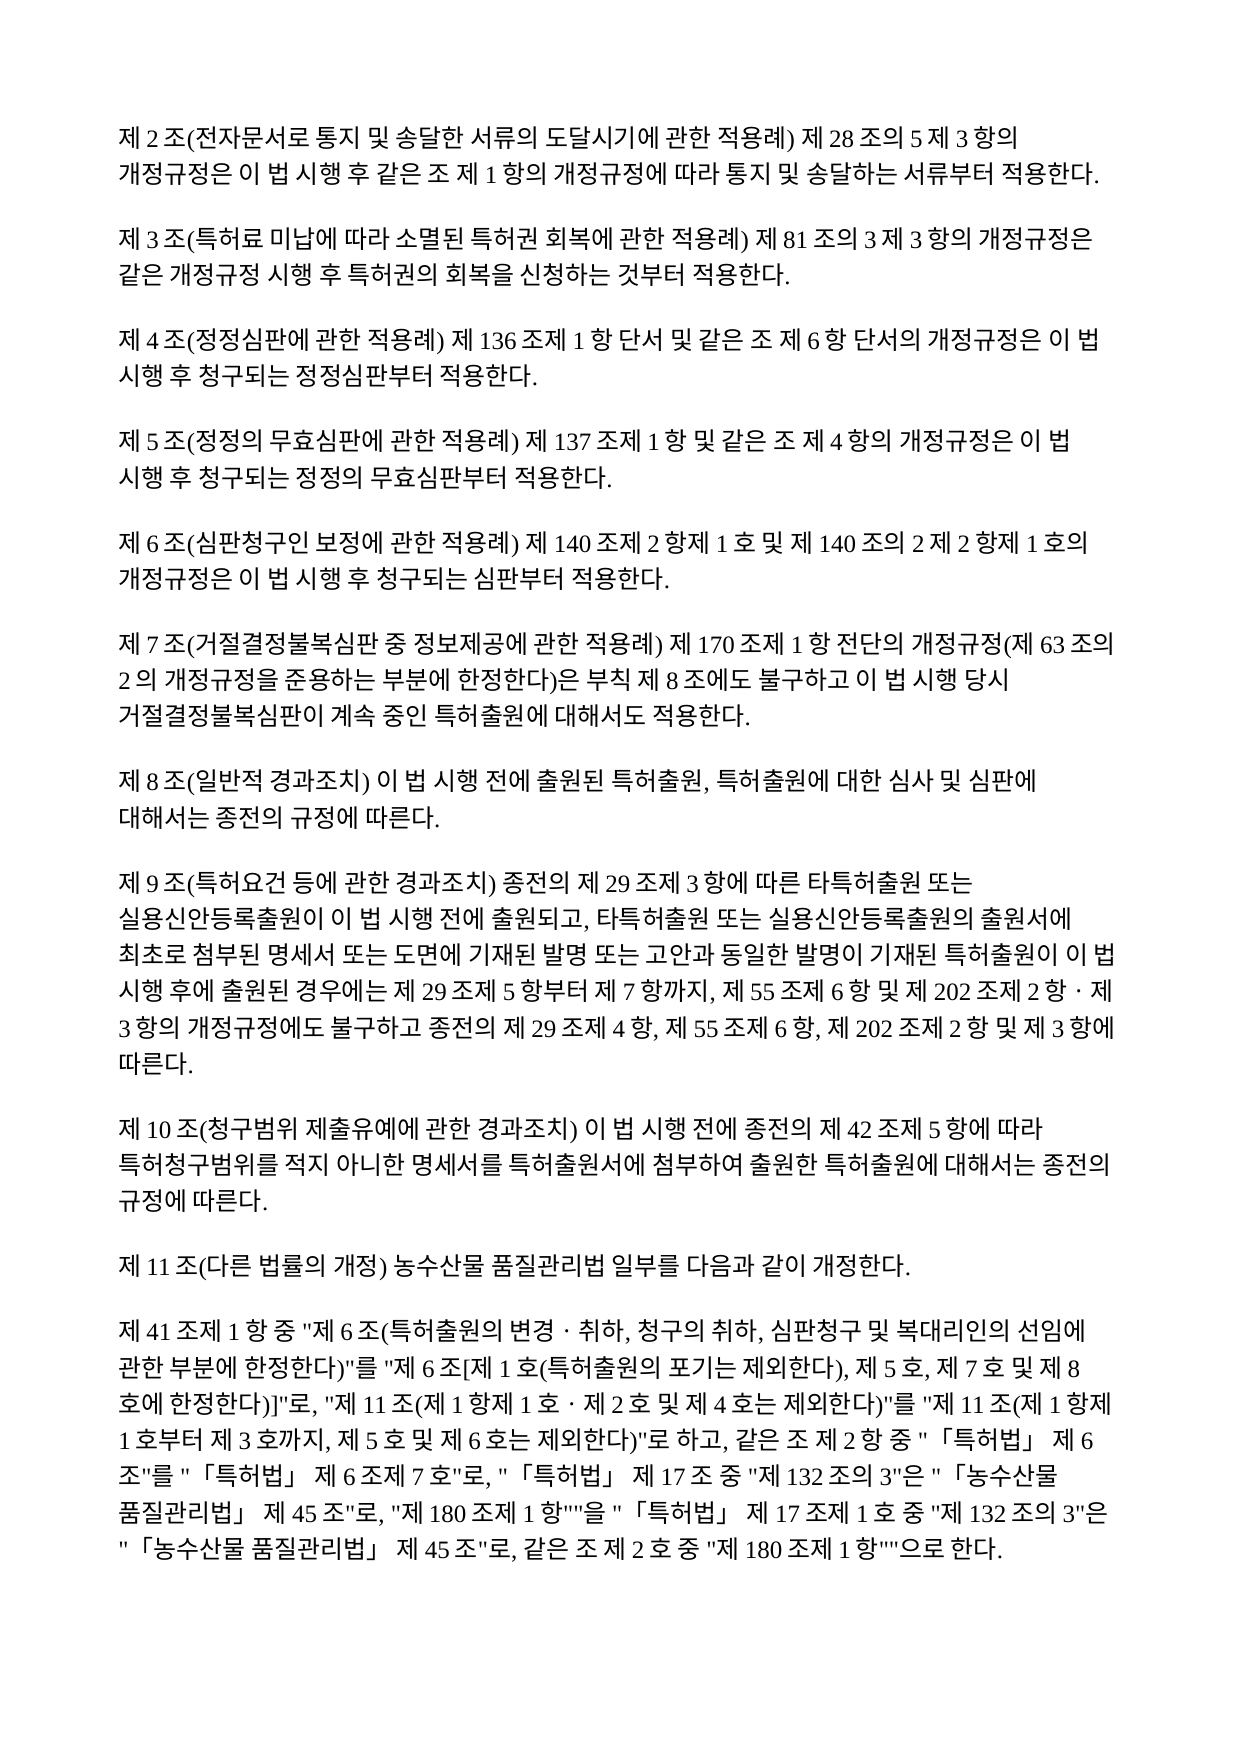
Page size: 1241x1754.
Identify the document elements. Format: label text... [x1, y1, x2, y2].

text 제9조(특허요건 등에 관한 경과조치) 종전의 제29조제3항에 따른 타특허출원 또는 실용신안등록출원이 이 법 시행 전에 출원되고, 타특허출원 또는 실용신안등록출원의 출원서에 최초로 첨부된 명세서 또는 도면에 기재된 발명 또는 고안과 동일한 발명이 기재된 특허출원이 이 법 시행 후에 출원된 경우에는 제29조제5항부터 제7항까지, 제55조제6항 및 제202조제2항ㆍ제3항의 개정규정에도 불구하고 종전의 제29조제4항, 제55조제6항, 제202조제2항 및 제3항에 따른다. [118, 863, 1122, 1081]
text 제3조(특허료 미납에 따라 소멸된 특허권 회복에 관한 적용례) 제81조의3제3항의 개정규정은 같은 개정규정 시행 후 특허권의 회복을 신청하는 것부터 적용한다. [118, 219, 1122, 292]
text 제11조(다른 법률의 개정) 농수산물 품질관리법 일부를 다음과 같이 개정한다. [118, 1247, 1122, 1283]
text 제6조(심판청구인 보정에 관한 적용례) 제140조제2항제1호 및 제140조의2제2항제1호의 개정규정은 이 법 시행 후 청구되는 심판부터 적용한다. [118, 523, 1122, 596]
text 제8조(일반적 경과조치) 이 법 시행 전에 출원된 특허출원, 특허출원에 대한 심사 및 심판에 대해서는 종전의 규정에 따른다. [118, 762, 1122, 834]
text 제4조(정정심판에 관한 적용례) 제136조제1항 단서 및 같은 조 제6항 단서의 개정규정은 이 법 시행 후 청구되는 정정심판부터 적용한다. [118, 321, 1122, 393]
text 제10조(청구범위 제출유예에 관한 경과조치) 이 법 시행 전에 종전의 제42조제5항에 따라 특허청구범위를 적지 아니한 명세서를 특허출원서에 첨부하여 출원한 특허출원에 대해서는 종전의 규정에 따른다. [118, 1109, 1122, 1218]
text 제7조(거절결정불복심판 중 정보제공에 관한 적용례) 제170조제1항 전단의 개정규정(제63조의2의 개정규정을 준용하는 부분에 한정한다)은 부칙 제8조에도 불구하고 이 법 시행 당시 거절결정불복심판이 계속 중인 특허출원에 대해서도 적용한다. [118, 624, 1122, 733]
text 제41조제1항 중 "제6조(특허출원의 변경ㆍ취하, 청구의 취하, 심판청구 및 복대리인의 선임에 관한 부분에 한정한다)"를 "제6조[제1호(특허출원의 포기는 제외한다), 제5호, 제7호 및 제8호에 한정한다)]"로, "제11조(제1항제1호ㆍ제2호 및 제4호는 제외한다)"를 "제11조(제1항제1호부터 제3호까지, 제5호 및 제6호는 제외한다)"로 하고, 같은 조 제2항 중 "「특허법」 제6조"를 "「특허법」 제6조제7호"로, "「특허법」 제17조 중 "제132조의3"은 "「농수산물 품질관리법」 제45조"로, "제180조제1항""을 "「특허법」 제17조제1호 중 "제132조의3"은 "「농수산물 품질관리법」 제45조"로, 같은 조 제2호 중 "제180조제1항""으로 한다. [118, 1312, 1122, 1566]
text 제2조(전자문서로 통지 및 송달한 서류의 도달시기에 관한 적용례) 제28조의5제3항의 개정규정은 이 법 시행 후 같은 조 제1항의 개정규정에 따라 통지 및 송달하는 서류부터 적용한다. [118, 118, 1122, 191]
text 제5조(정정의 무효심판에 관한 적용례) 제137조제1항 및 같은 조 제4항의 개정규정은 이 법 시행 후 청구되는 정정의 무효심판부터 적용한다. [118, 422, 1122, 494]
